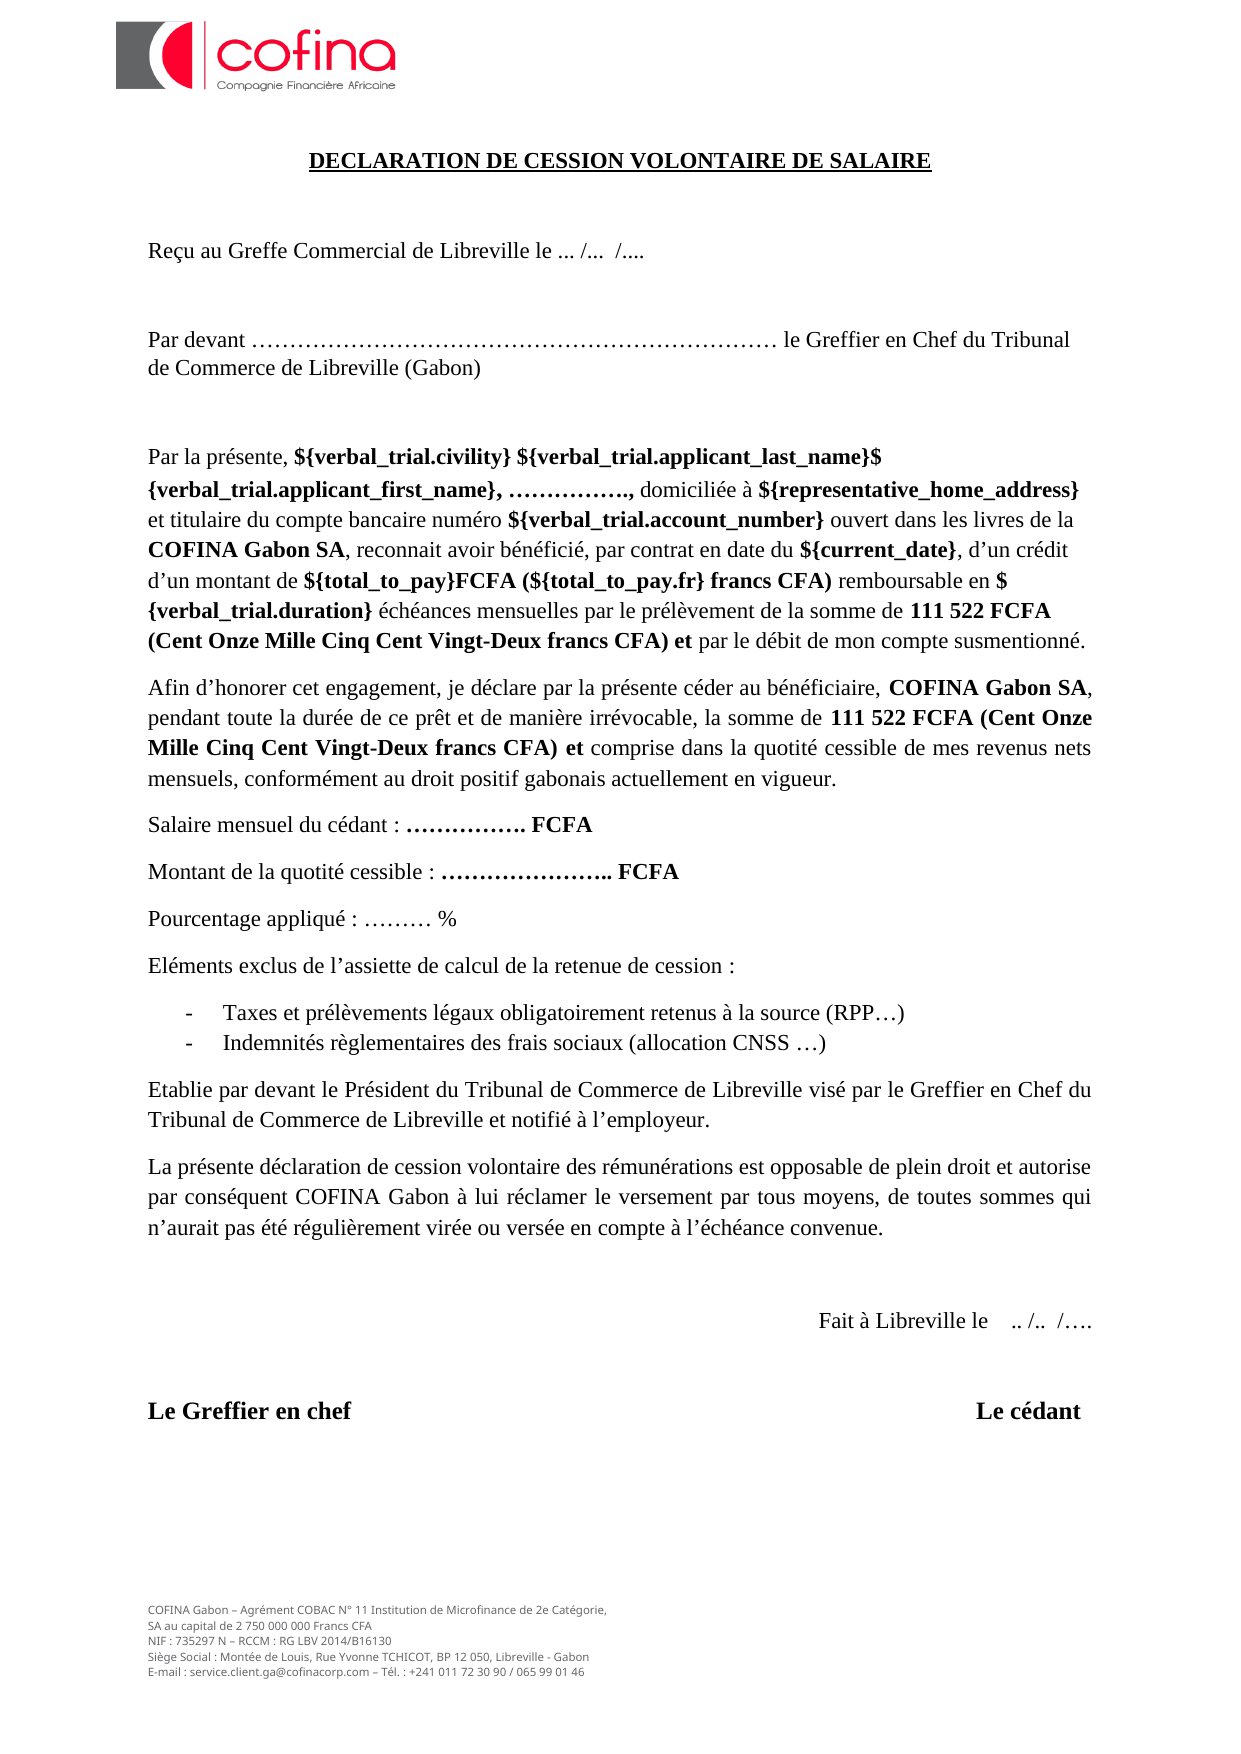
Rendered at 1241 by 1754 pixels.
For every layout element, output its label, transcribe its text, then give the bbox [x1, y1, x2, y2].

text Eléments exclus de l’assiette de calcul de la retenue de cession : [148, 952, 1093, 978]
text Fait à Libreville le .. /.. /…. [148, 1307, 1093, 1334]
picture [81, 0, 428, 113]
text Salaire mensuel du cédant : ……………. FCFA [148, 811, 1093, 838]
text Le Greffier en chef Le cédant [148, 1396, 1093, 1453]
text Reçu au Greffe Commercial de Libreville le ... /... /.... [148, 237, 1093, 263]
text Par la présente, ${verbal_trial.civility} ${verbal_trial.applicant_last_name}${verbal_trial.applicant_first_name}, ……………., domiciliée à ${representative_home_address} et titulaire du compte bancaire numéro ${verbal_trial.account_number} ouvert dans les livres de la COFINA Gabon SA, reconnait avoir bénéficié, par contrat en date du ${current_date}, d’un crédit d’un montant de ${total_to_pay}FCFA (${total_to_pay.fr} francs CFA) remboursable en ${verbal_trial.duration} échéances mensuelles par le prélèvement de la somme de 111 522 FCFA (Cent Onze Mille Cinq Cent Vingt-Deux francs CFA) et par le débit de mon compte susmentionné. [148, 443, 1093, 653]
text La présente déclaration de cession volontaire des rémunérations est opposable de plein droit et autorise par conséquent COFINA Gabon à lui réclamer le versement par tous moyens, de toutes sommes qui n’aurait pas été régulièrement virée ou versée en compte à l’échéance convenue. [148, 1153, 1093, 1240]
text Montant de la quotité cessible : ………………….. FCFA [148, 858, 1093, 885]
text Afin d’honorer cet engagement, je déclare par la présente céder au bénéficiaire, COFINA Gabon SA, pendant toute la durée de ce prêt et de manière irrévocable, la somme de 111 522 FCFA (Cent Onze Mille Cinq Cent Vingt-Deux francs CFA) et comprise dans la quotité cessible de mes revenus nets mensuels, conformément au droit positif gabonais actuellement en vigueur. [148, 674, 1093, 791]
text Pourcentage appliqué : ……… % [148, 905, 1093, 932]
text DECLARATION DE CESSION VOLONTAIRE DE SALAIRE [148, 148, 1093, 174]
text Etablie par devant le Président du Tribunal de Commerce de Libreville visé par le Greffier en Chef du Tribunal de Commerce de Libreville et notifié à l’employeur. [148, 1076, 1093, 1133]
list Indemnités règlementaires des frais sociaux (allocation CNSS …) [185, 1029, 1093, 1056]
text Par devant …………………………………………………………… le Greffier en Chef du Tribunal de Commerce de Libreville (Gabon) [148, 326, 1093, 380]
list Taxes et prélèvements légaux obligatoirement retenus à la source (RPP…) [185, 999, 1093, 1025]
